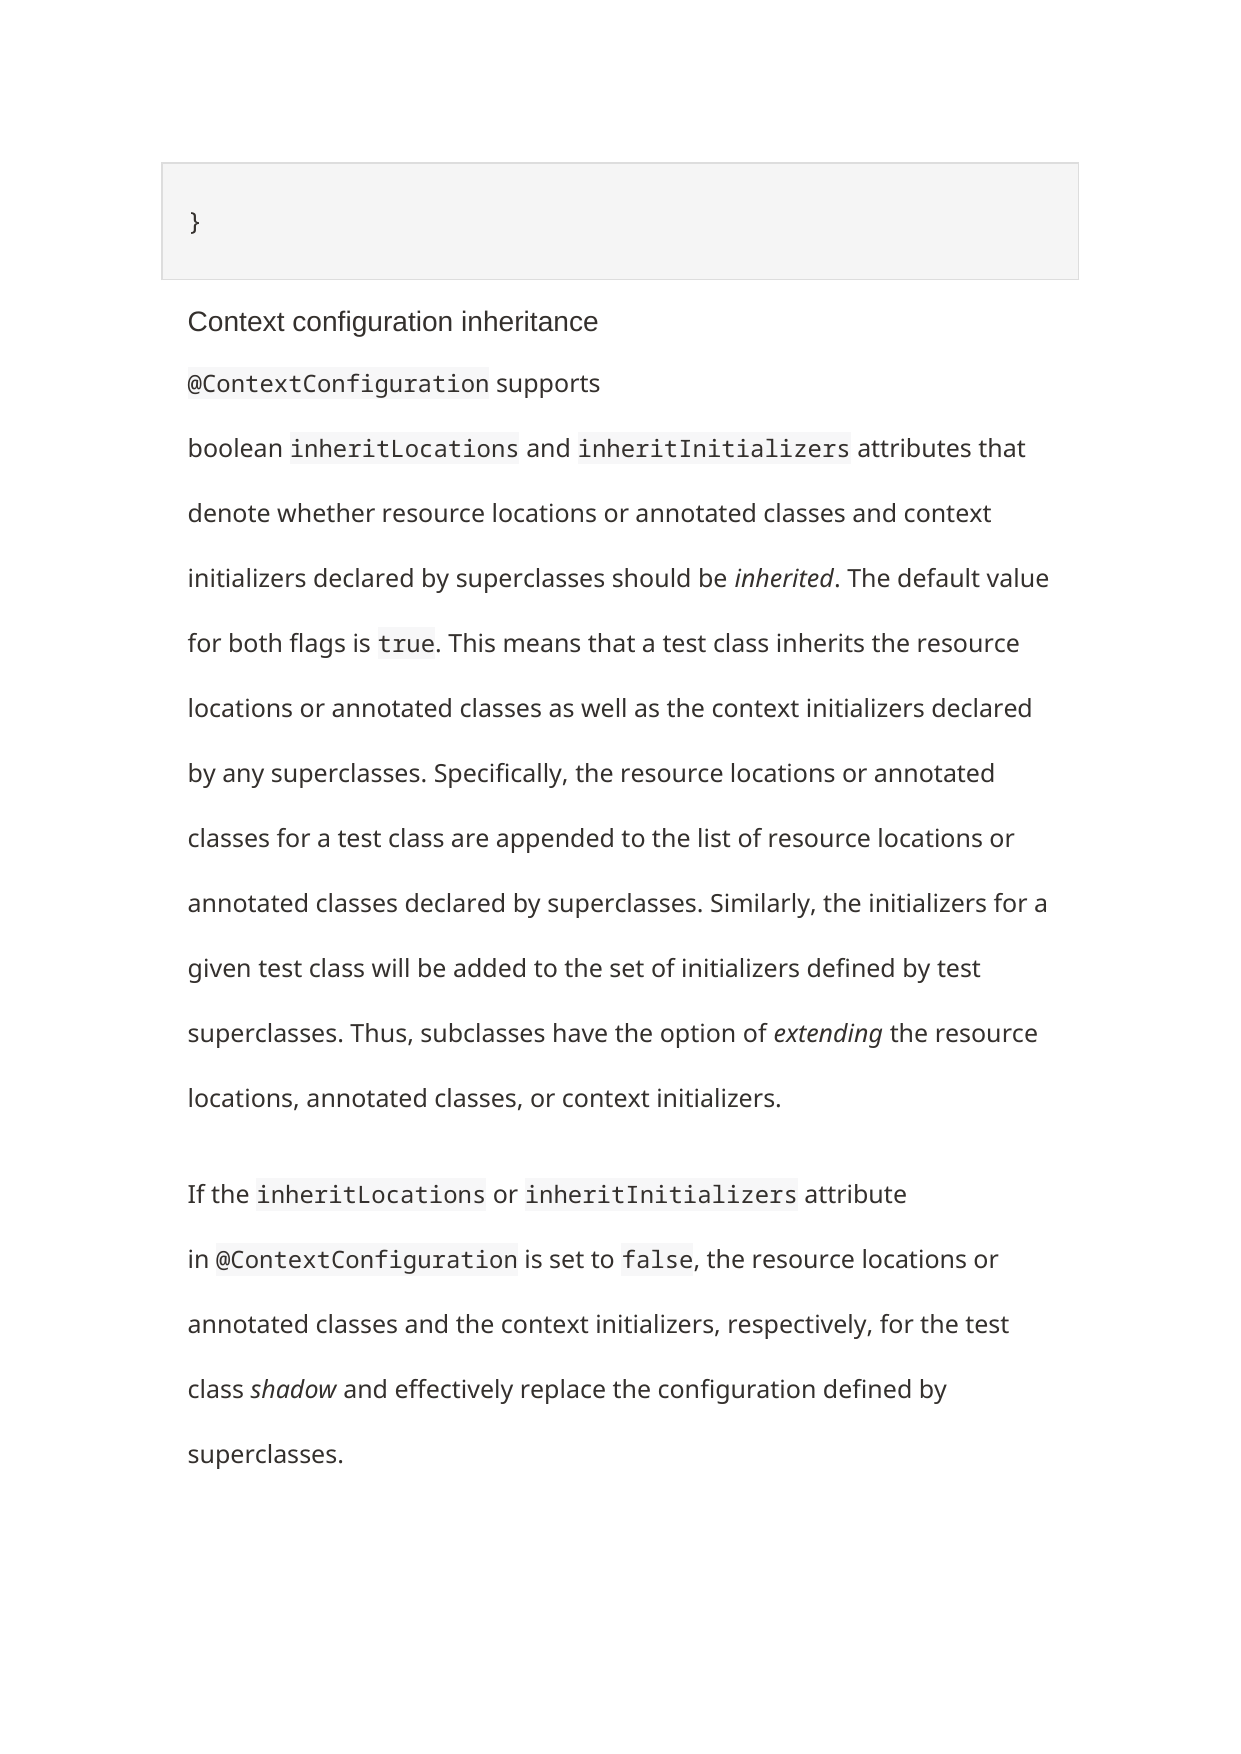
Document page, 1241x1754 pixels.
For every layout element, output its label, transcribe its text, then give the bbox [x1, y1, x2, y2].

text } [163, 164, 1078, 279]
text If the inheritLocations or inheritInitializers attribute in @ContextConfiguration is set to false, the resource locations or annotated classes and the context initializers, respectively, for the test class shadow and effectively replace the configuration defined by superclasses. [187, 1161, 1053, 1486]
subtitle Context configuration inheritance [187, 305, 1053, 338]
text @ContextConfiguration supports boolean inheritLocations and inheritInitializers attributes that denote whether resource locations or annotated classes and context initializers declared by superclasses should be inherited. The default value for both flags is true. This means that a test class inherits the resource locations or annotated classes as well as the context initializers declared by any superclasses. Specifically, the resource locations or annotated classes for a test class are appended to the list of resource locations or annotated classes declared by superclasses. Similarly, the initializers for a given test class will be added to the set of initializers defined by test superclasses. Thus, subclasses have the option of extending the resource locations, annotated classes, or context initializers. [187, 350, 1053, 1130]
